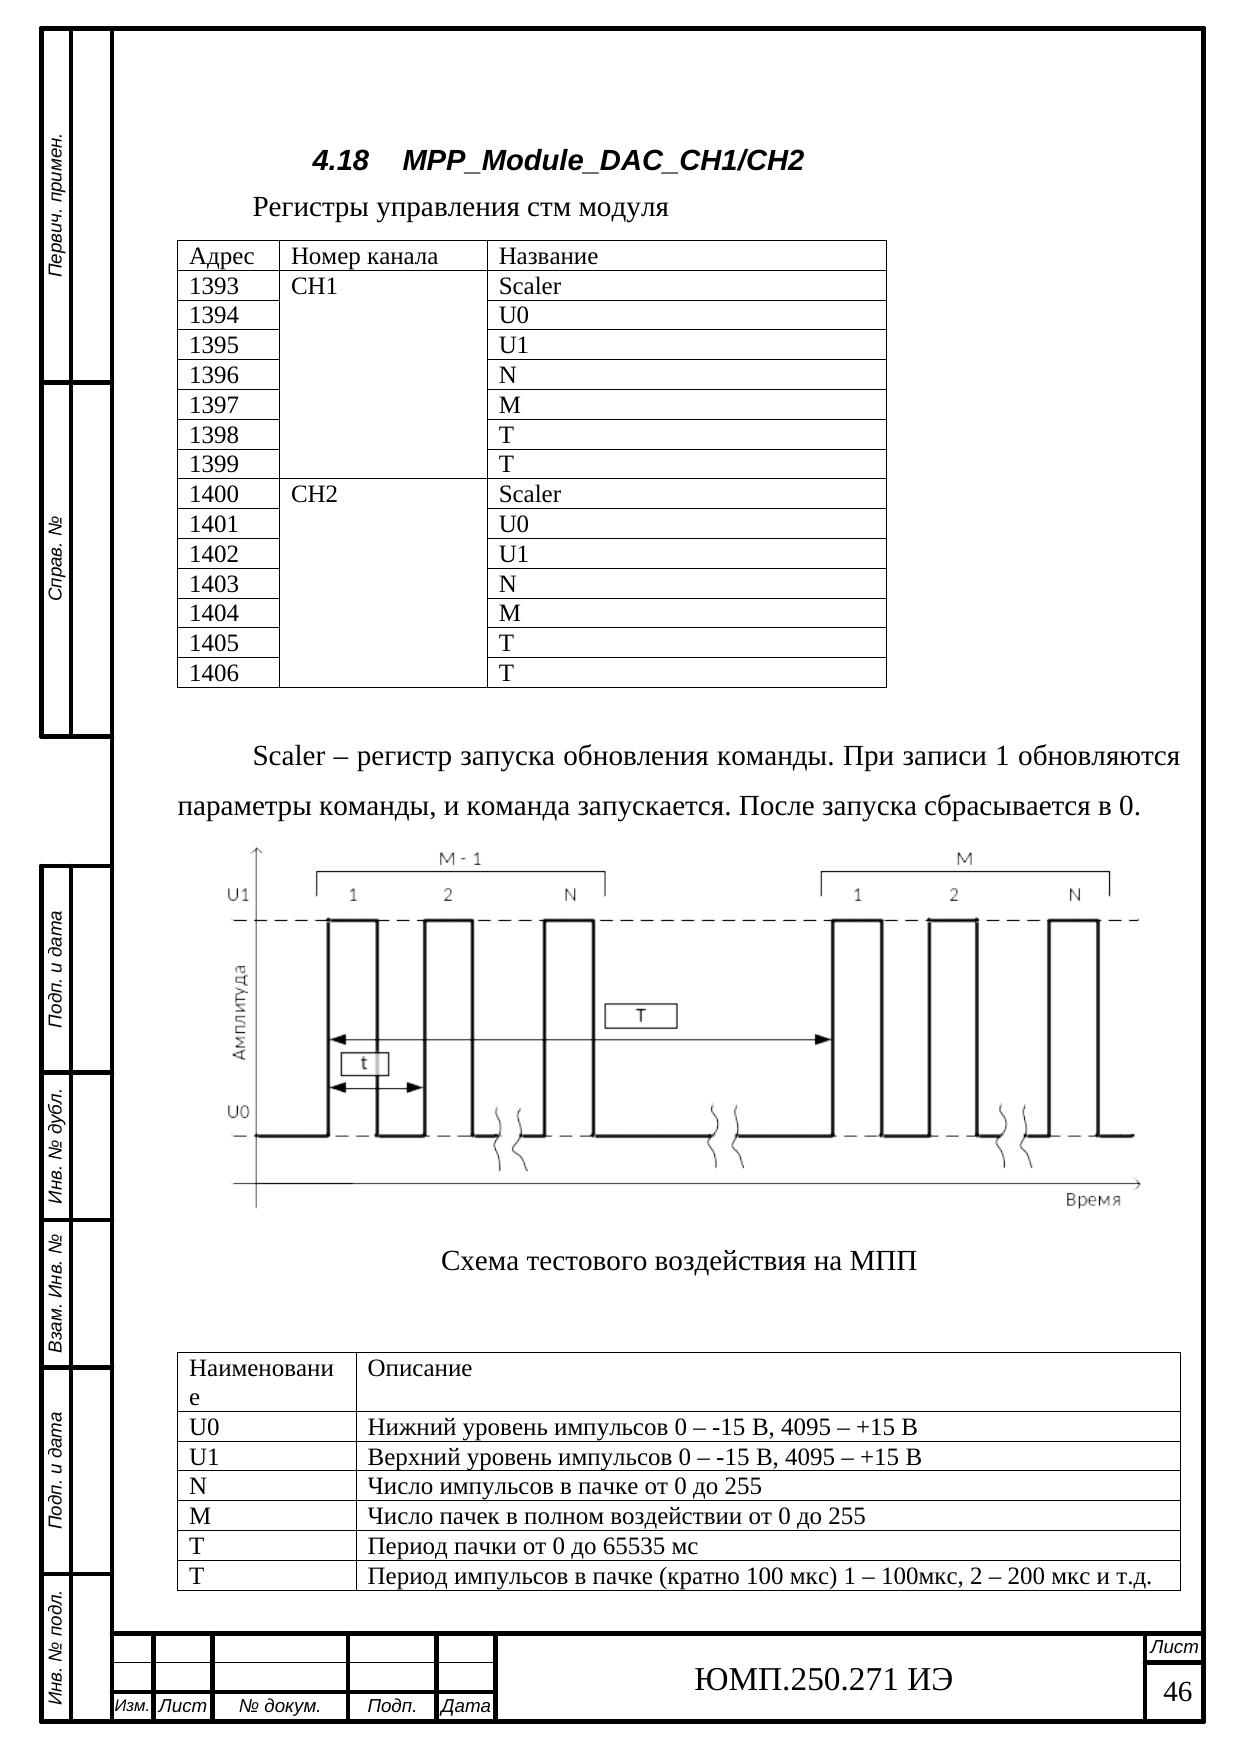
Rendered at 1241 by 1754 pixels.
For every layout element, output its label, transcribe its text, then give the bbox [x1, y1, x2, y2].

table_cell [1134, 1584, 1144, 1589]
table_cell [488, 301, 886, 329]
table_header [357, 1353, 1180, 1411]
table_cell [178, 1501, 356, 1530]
subtitle MPP_Module_DAC_CH1/CH2 [237, 143, 1181, 177]
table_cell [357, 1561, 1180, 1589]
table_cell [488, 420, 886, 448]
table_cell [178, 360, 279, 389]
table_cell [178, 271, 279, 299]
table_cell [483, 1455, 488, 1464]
text Регистры управления стм модуля [177, 189, 1181, 223]
text Scaler – регистр запуска обновления команды. При записи 1 обновляются параметры команды, и команда запускается. После запуска сбрасывается в 0. [177, 738, 1181, 822]
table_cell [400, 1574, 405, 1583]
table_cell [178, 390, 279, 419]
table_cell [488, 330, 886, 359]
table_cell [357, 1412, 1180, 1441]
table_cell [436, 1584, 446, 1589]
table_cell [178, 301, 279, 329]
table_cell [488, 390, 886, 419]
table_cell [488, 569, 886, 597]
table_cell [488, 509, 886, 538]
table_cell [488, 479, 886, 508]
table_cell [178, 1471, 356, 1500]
text Схема тестового воздействия на МПП [177, 1243, 1181, 1277]
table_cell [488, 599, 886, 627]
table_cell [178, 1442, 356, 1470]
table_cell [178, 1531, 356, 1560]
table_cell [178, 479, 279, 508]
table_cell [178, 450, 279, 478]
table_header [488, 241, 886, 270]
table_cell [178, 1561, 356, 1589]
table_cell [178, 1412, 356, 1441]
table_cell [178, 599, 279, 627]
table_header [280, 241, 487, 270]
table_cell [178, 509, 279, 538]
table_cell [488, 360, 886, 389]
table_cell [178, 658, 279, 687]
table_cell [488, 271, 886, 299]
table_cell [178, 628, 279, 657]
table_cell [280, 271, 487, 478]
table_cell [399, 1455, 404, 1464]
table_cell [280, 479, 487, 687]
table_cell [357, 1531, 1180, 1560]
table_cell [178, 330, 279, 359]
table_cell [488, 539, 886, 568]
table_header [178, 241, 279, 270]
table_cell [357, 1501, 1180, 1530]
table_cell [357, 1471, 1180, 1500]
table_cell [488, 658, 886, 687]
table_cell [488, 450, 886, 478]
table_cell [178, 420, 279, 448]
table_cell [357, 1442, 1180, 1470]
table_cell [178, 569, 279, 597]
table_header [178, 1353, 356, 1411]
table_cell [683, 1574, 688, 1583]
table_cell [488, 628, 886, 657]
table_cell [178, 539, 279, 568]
